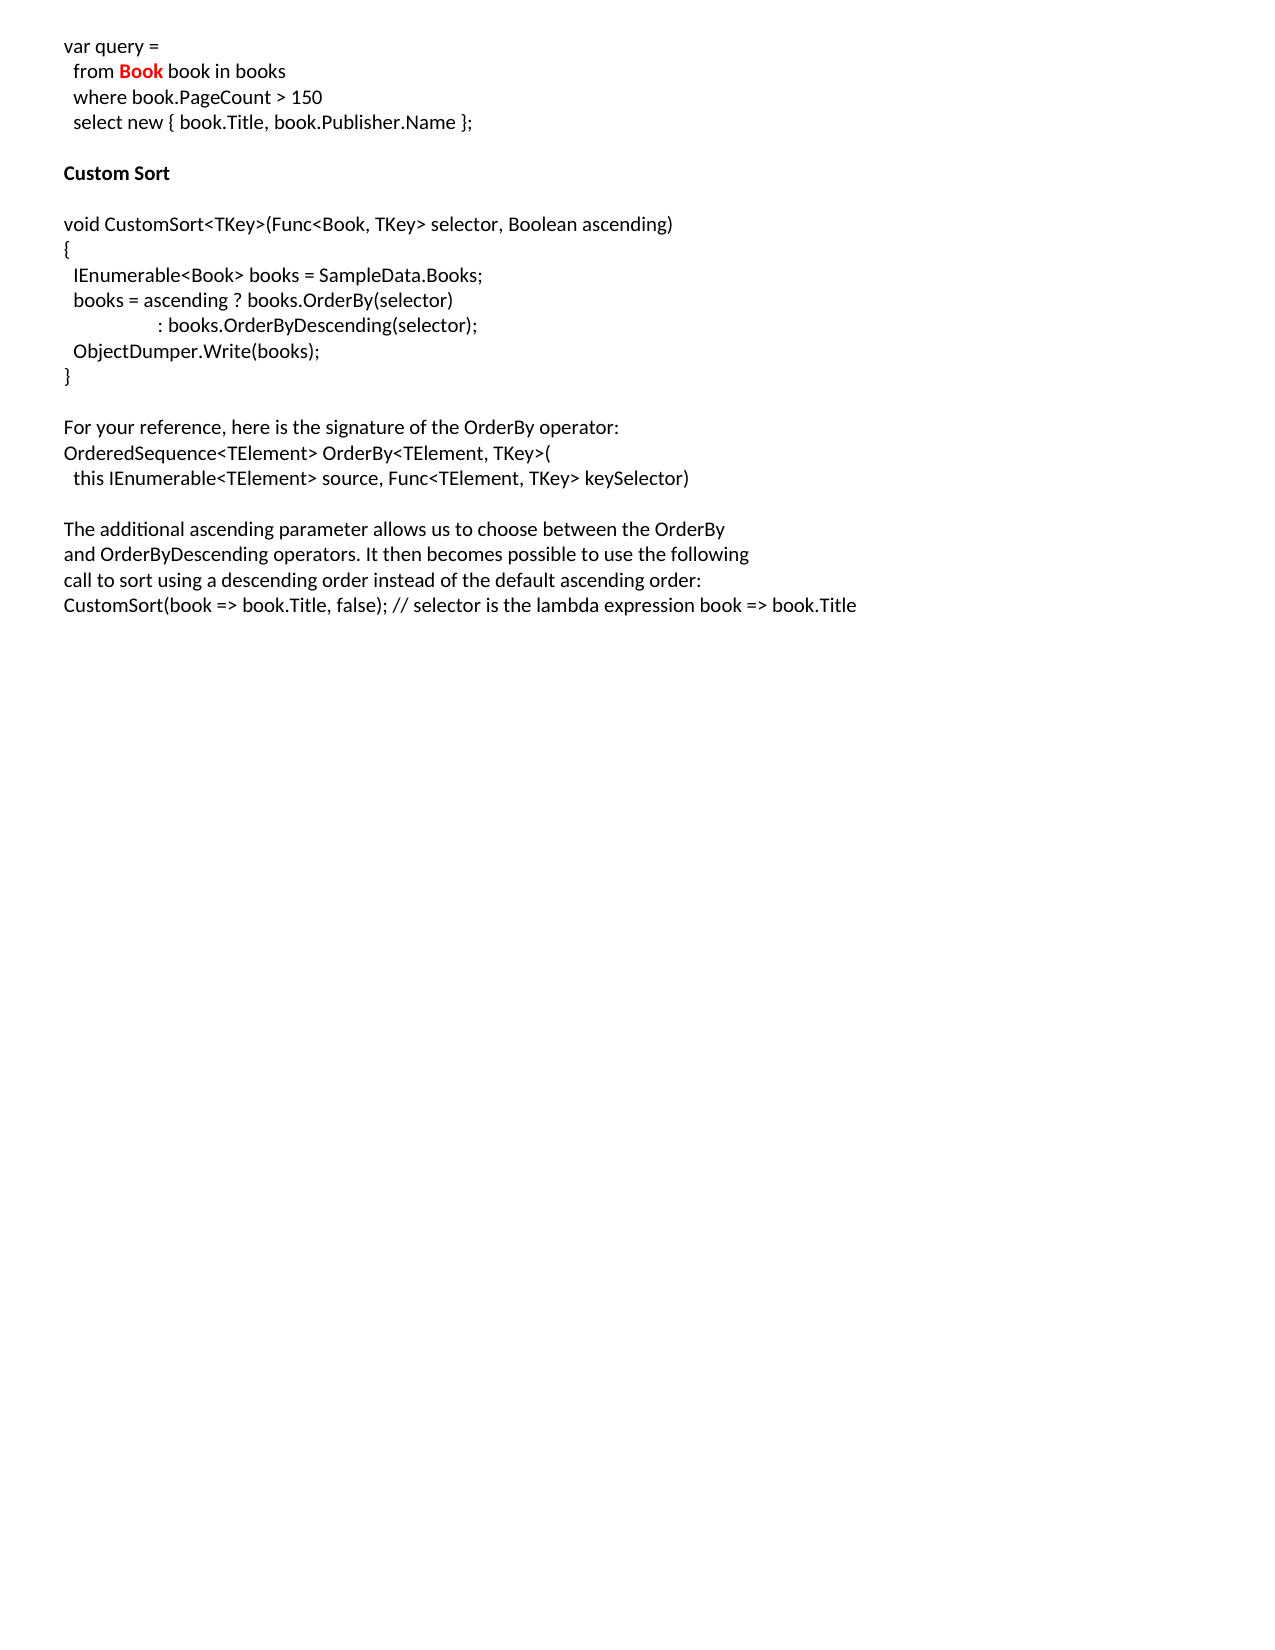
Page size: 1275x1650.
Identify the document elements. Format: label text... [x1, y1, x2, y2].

text void CustomSort<TKey>(Func<Book, TKey> selector, Boolean ascending) { IEnumerable<Book> books = SampleData.Books; books = ascending ? books.OrderBy(selector) : books.OrderByDescending(selector); ObjectDumper.Write(books); [64, 211, 1211, 363]
text Custom Sort [64, 160, 1211, 186]
text } [64, 363, 1211, 389]
text For your reference, here is the signature of the OrderBy operator: OrderedSequence<TElement> OrderBy<TElement, TKey>( this IEnumerable<TElement> source, Func<TElement, TKey> keySelector) [64, 414, 1211, 491]
text var query = from Book book in books where book.PageCount > 150 select new { book.Title, book.Publisher.Name }; [64, 33, 1211, 135]
text The additional ascending parameter allows us to choose between the OrderBy and OrderByDescending operators. It then becomes possible to use the following call to sort using a descending order instead of the default ascending order: CustomSort(book => book.Title, false); // selector is the lambda expression book => book.Title [64, 516, 1211, 618]
